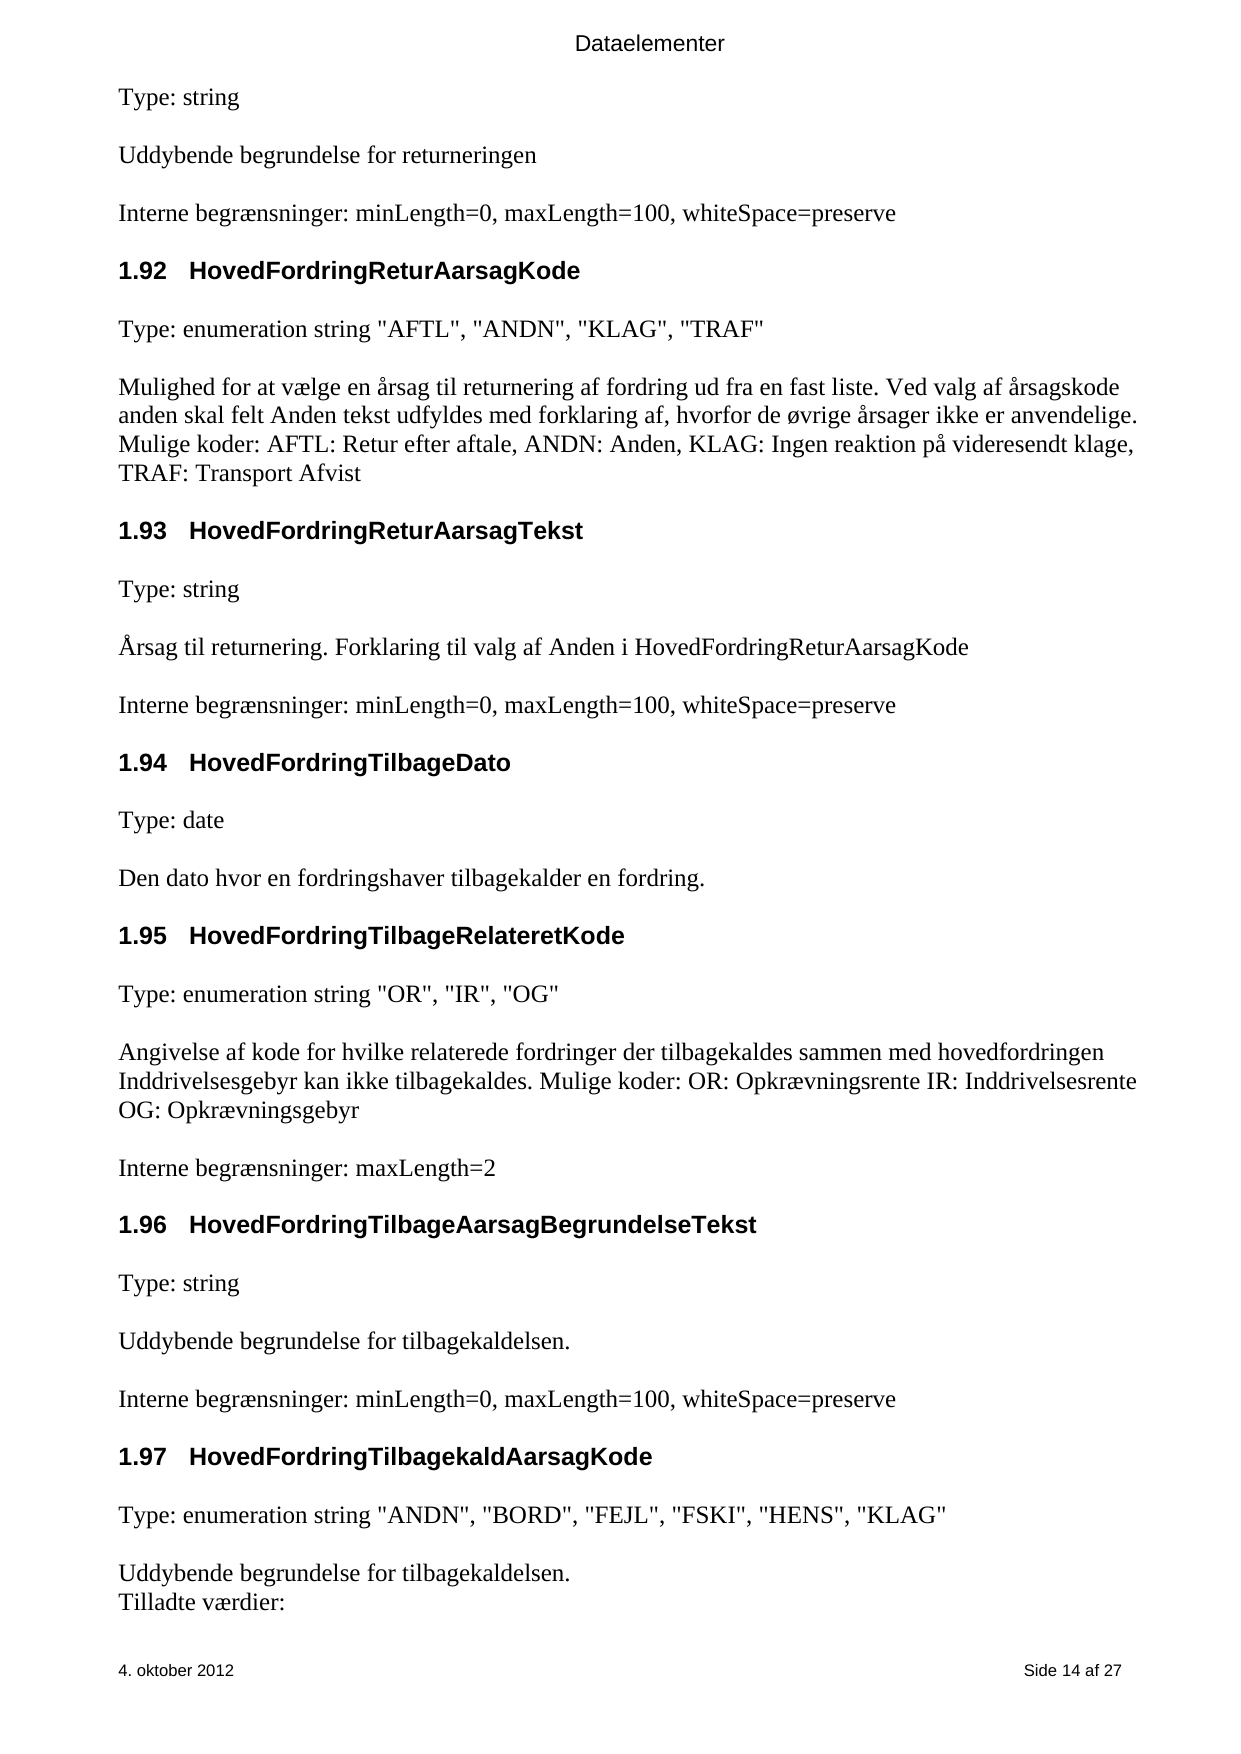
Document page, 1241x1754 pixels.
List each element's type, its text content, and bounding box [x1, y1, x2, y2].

text Den dato hvor en fordringshaver tilbagekalder en fordring. [118, 863, 1181, 892]
subtitle HovedFordringReturAarsagKode [118, 256, 1181, 285]
text Type: string [118, 1268, 1181, 1297]
subtitle HovedFordringTilbageAarsagBegrundelseTekst [118, 1211, 1181, 1239]
text Type: string [118, 574, 1181, 603]
text Angivelse af kode for hvilke relaterede fordringer der tilbagekaldes sammen med hovedfordringen Inddrivelsesgebyr kan ikke tilbagekaldes. Mulige koder: OR: Opkrævningsrente IR: Inddrivelsesrente OG: Opkrævningsgebyr [118, 1037, 1181, 1123]
text Mulighed for at vælge en årsag til returnering af fordring ud fra en fast liste. Ved valg af årsagskode anden skal felt Anden tekst udfyldes med forklaring af, hvorfor de øvrige årsager ikke er anvendelige. Mulige koder: AFTL: Retur efter aftale, ANDN: Anden, KLAG: Ingen reaktion på videresendt klage, TRAF: Transport Afvist [118, 372, 1181, 487]
text Type: enumeration string "AFTL", "ANDN", "KLAG", "TRAF" [118, 314, 1181, 343]
text Årsag til returnering. Forklaring til valg af Anden i HovedFordringReturAarsagKode [118, 632, 1181, 661]
subtitle HovedFordringTilbageDato [118, 748, 1181, 776]
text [118, 1558, 1181, 1616]
subtitle HovedFordringReturAarsagTekst [118, 516, 1181, 545]
text Type: date [118, 806, 1181, 834]
text Interne begrænsninger: maxLength=2 [118, 1153, 1181, 1181]
text Interne begrænsninger: minLength=0, maxLength=100, whiteSpace=preserve [118, 1384, 1181, 1413]
text Interne begrænsninger: minLength=0, maxLength=100, whiteSpace=preserve [118, 690, 1181, 718]
text Type: enumeration string "OR", "IR", "OG" [118, 979, 1181, 1008]
text Uddybende begrundelse for returneringen [118, 140, 1181, 169]
text Uddybende begrundelse for tilbagekaldelsen. [118, 1326, 1181, 1355]
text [118, 198, 1181, 227]
text Type: enumeration string "ANDN", "BORD", "FEJL", "FSKI", "HENS", "KLAG" [118, 1500, 1181, 1529]
text Type: string [118, 82, 1181, 111]
subtitle HovedFordringTilbagekaldAarsagKode [118, 1442, 1181, 1471]
subtitle HovedFordringTilbageRelateretKode [118, 921, 1181, 950]
